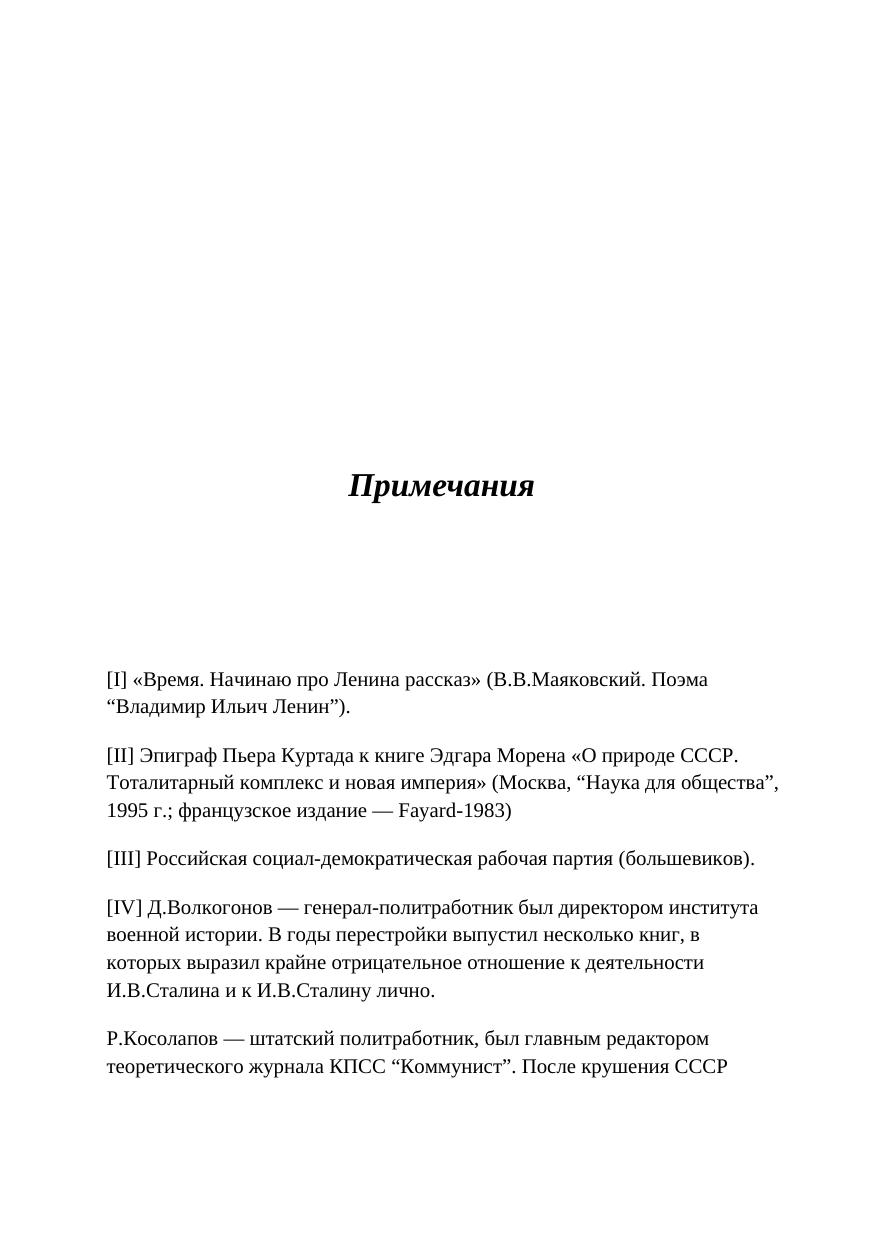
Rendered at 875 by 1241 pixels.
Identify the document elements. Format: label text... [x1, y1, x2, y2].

text [II] Эпиграф Пьера Куртада к книге Эдгара Морена «О природе СССР. Тоталитарный комплекс и новая империя» (Москва, “Наука для общества”, 1995 г.; французское издание — Fayard-1983) [106, 743, 779, 822]
text [I] «Время. Начинаю про Ленина рассказ» (В.В.Маяковский. Поэма “Владимир Ильич Ленин”). [106, 667, 779, 718]
text [III] Российская социал-демократическая рабочая партия (большевиков). [106, 846, 779, 870]
subtitle Примечания [106, 466, 779, 504]
text [IV] Д.Волкогонов — генерал-политработник был директором института военной истории. В годы перестройки выпустил несколько книг, в которых выразил крайне отрицательное отношение к деятельности И.В.Сталина и к И.В.Сталину лично. [106, 895, 779, 1002]
